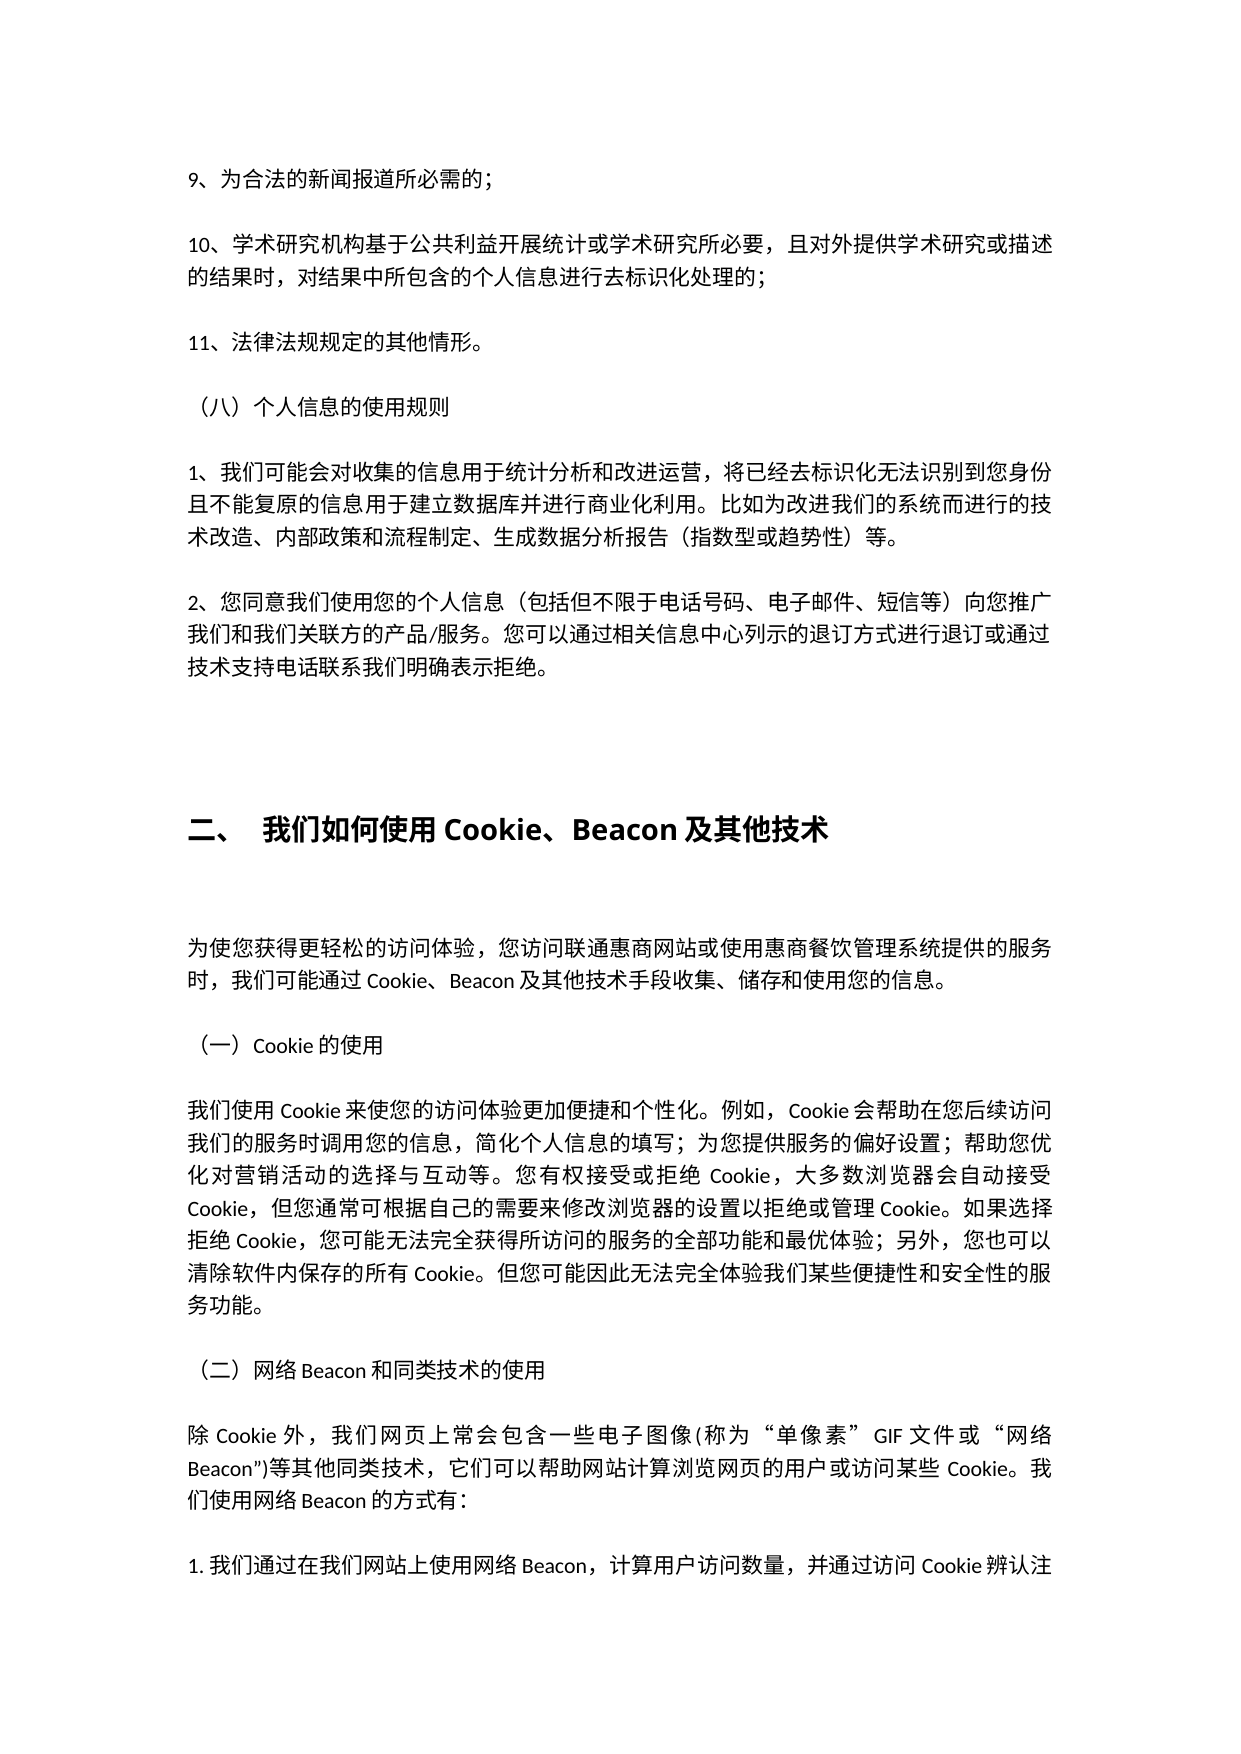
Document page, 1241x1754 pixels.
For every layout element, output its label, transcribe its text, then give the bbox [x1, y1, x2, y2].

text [187, 1548, 1053, 1581]
text 2、您同意我们使用您的个人信息（包括但不限于电话号码、电子邮件、短信等）向您推广我们和我们关联方的产品/服务。您可以通过相关信息中心列示的退订方式进行退订或通过技术支持电话联系我们明确表示拒绝。 [187, 584, 1053, 682]
subtitle 我们如何使用Cookie、Beacon及其他技术 [187, 796, 1053, 861]
text 9、为合法的新闻报道所必需的； [187, 162, 1053, 194]
text 为使您获得更轻松的访问体验，您访问联通惠商网站或使用惠商餐饮管理系统提供的服务时，我们可能通过Cookie、Beacon及其他技术手段收集、储存和使用您的信息。 [187, 931, 1053, 996]
text （一）Cookie的使用 [187, 1028, 1053, 1061]
text （二）网络Beacon和同类技术的使用 [187, 1353, 1053, 1386]
text 11、法律法规规定的其他情形。 [187, 324, 1053, 357]
text 10、学术研究机构基于公共利益开展统计或学术研究所必要，且对外提供学术研究或描述的结果时，对结果中所包含的个人信息进行去标识化处理的； [187, 227, 1053, 292]
text 除Cookie外，我们网页上常会包含一些电子图像(称为“单像素”GIF文件或“网络Beacon”)等其他同类技术，它们可以帮助网站计算浏览网页的用户或访问某些Cookie。我们使用网络Beacon的方式有： [187, 1418, 1053, 1516]
text 1、我们可能会对收集的信息用于统计分析和改进运营，将已经去标识化无法识别到您身份且不能复原的信息用于建立数据库并进行商业化利用。比如为改进我们的系统而进行的技术改造、内部政策和流程制定、生成数据分析报告（指数型或趋势性）等。 [187, 454, 1053, 552]
text 我们使用Cookie来使您的访问体验更加便捷和个性化。例如，Cookie会帮助在您后续访问我们的服务时调用您的信息，简化个人信息的填写；为您提供服务的偏好设置；帮助您优化对营销活动的选择与互动等。您有权接受或拒绝Cookie，大多数浏览器会自动接受Cookie，但您通常可根据自己的需要来修改浏览器的设置以拒绝或管理Cookie。如果选择拒绝Cookie，您可能无法完全获得所访问的服务的全部功能和最优体验；另外，您也可以清除软件内保存的所有Cookie。但您可能因此无法完全体验我们某些便捷性和安全性的服务功能。 [187, 1093, 1053, 1321]
text （八）个人信息的使用规则 [187, 389, 1053, 422]
